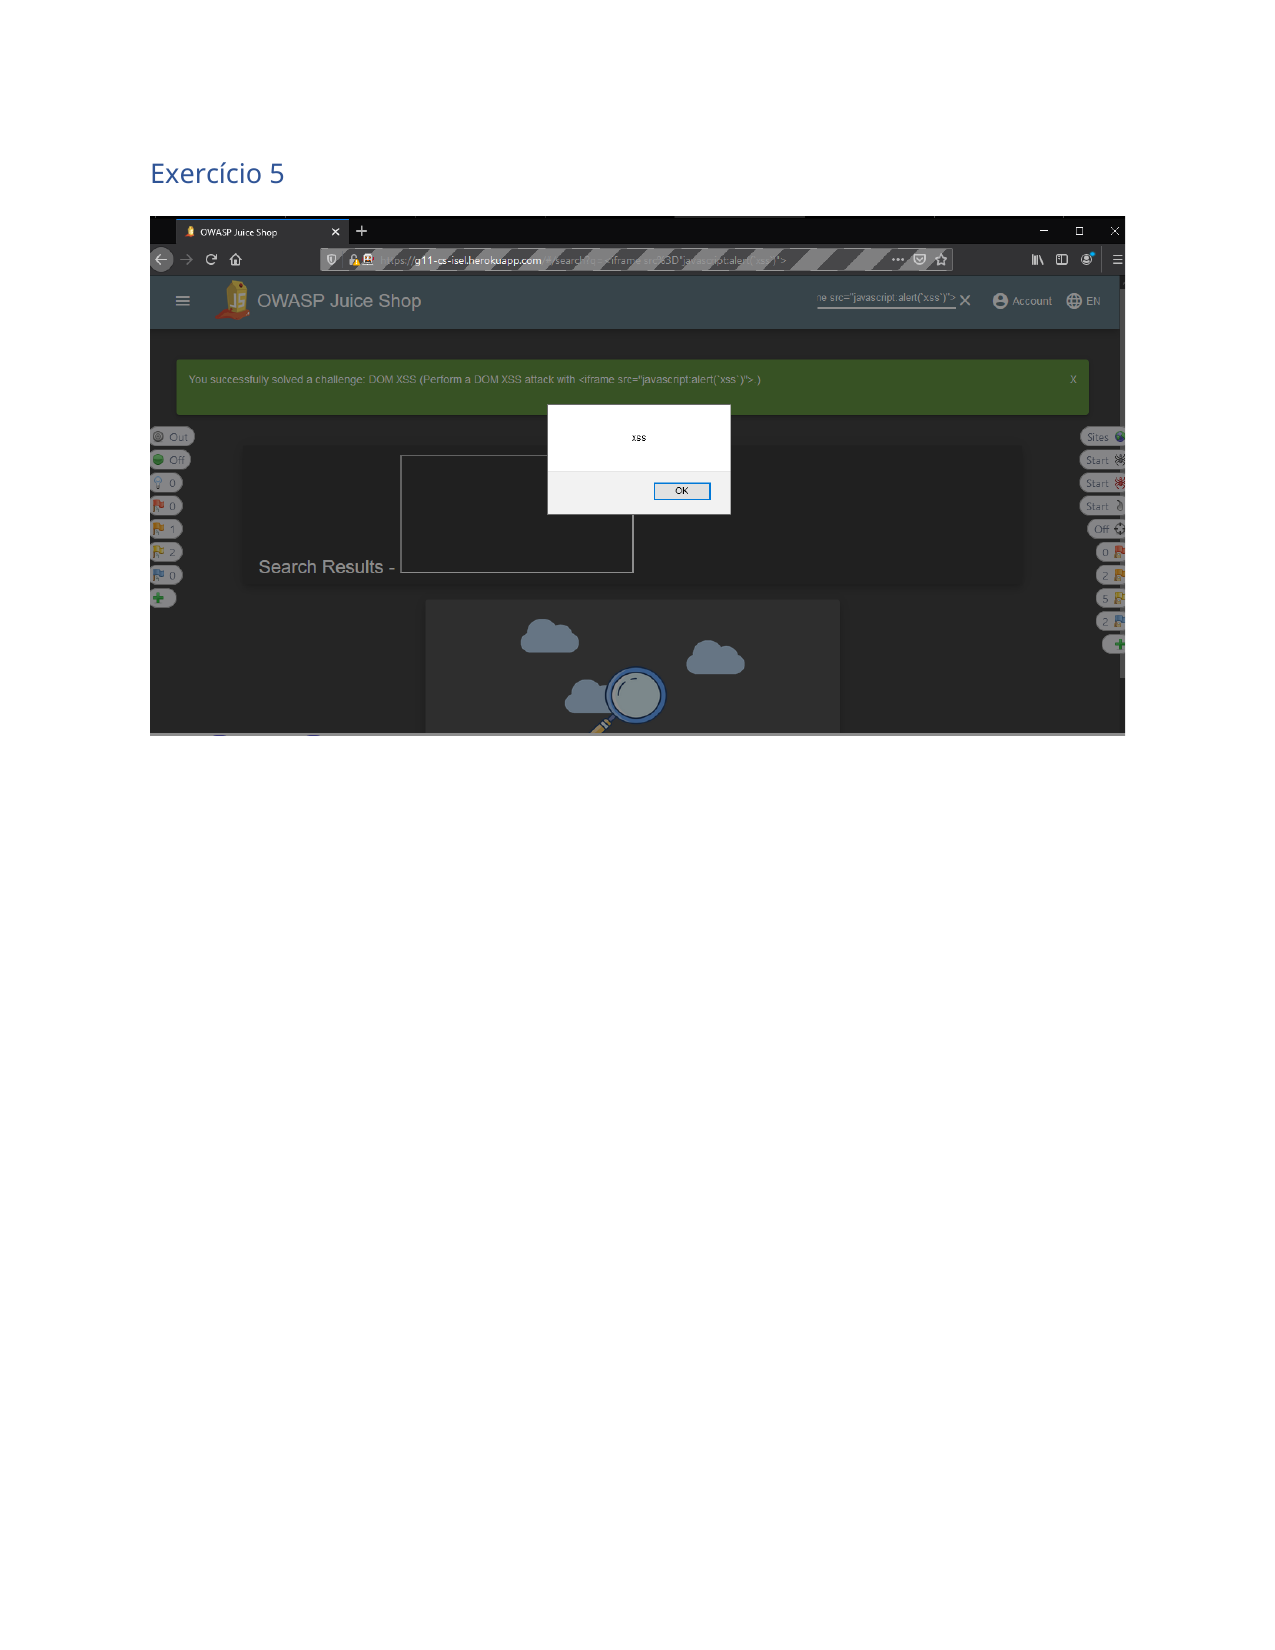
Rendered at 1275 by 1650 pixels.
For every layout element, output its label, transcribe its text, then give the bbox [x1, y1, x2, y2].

subtitle Exercício 5 [150, 154, 1125, 191]
picture [150, 216, 1125, 736]
